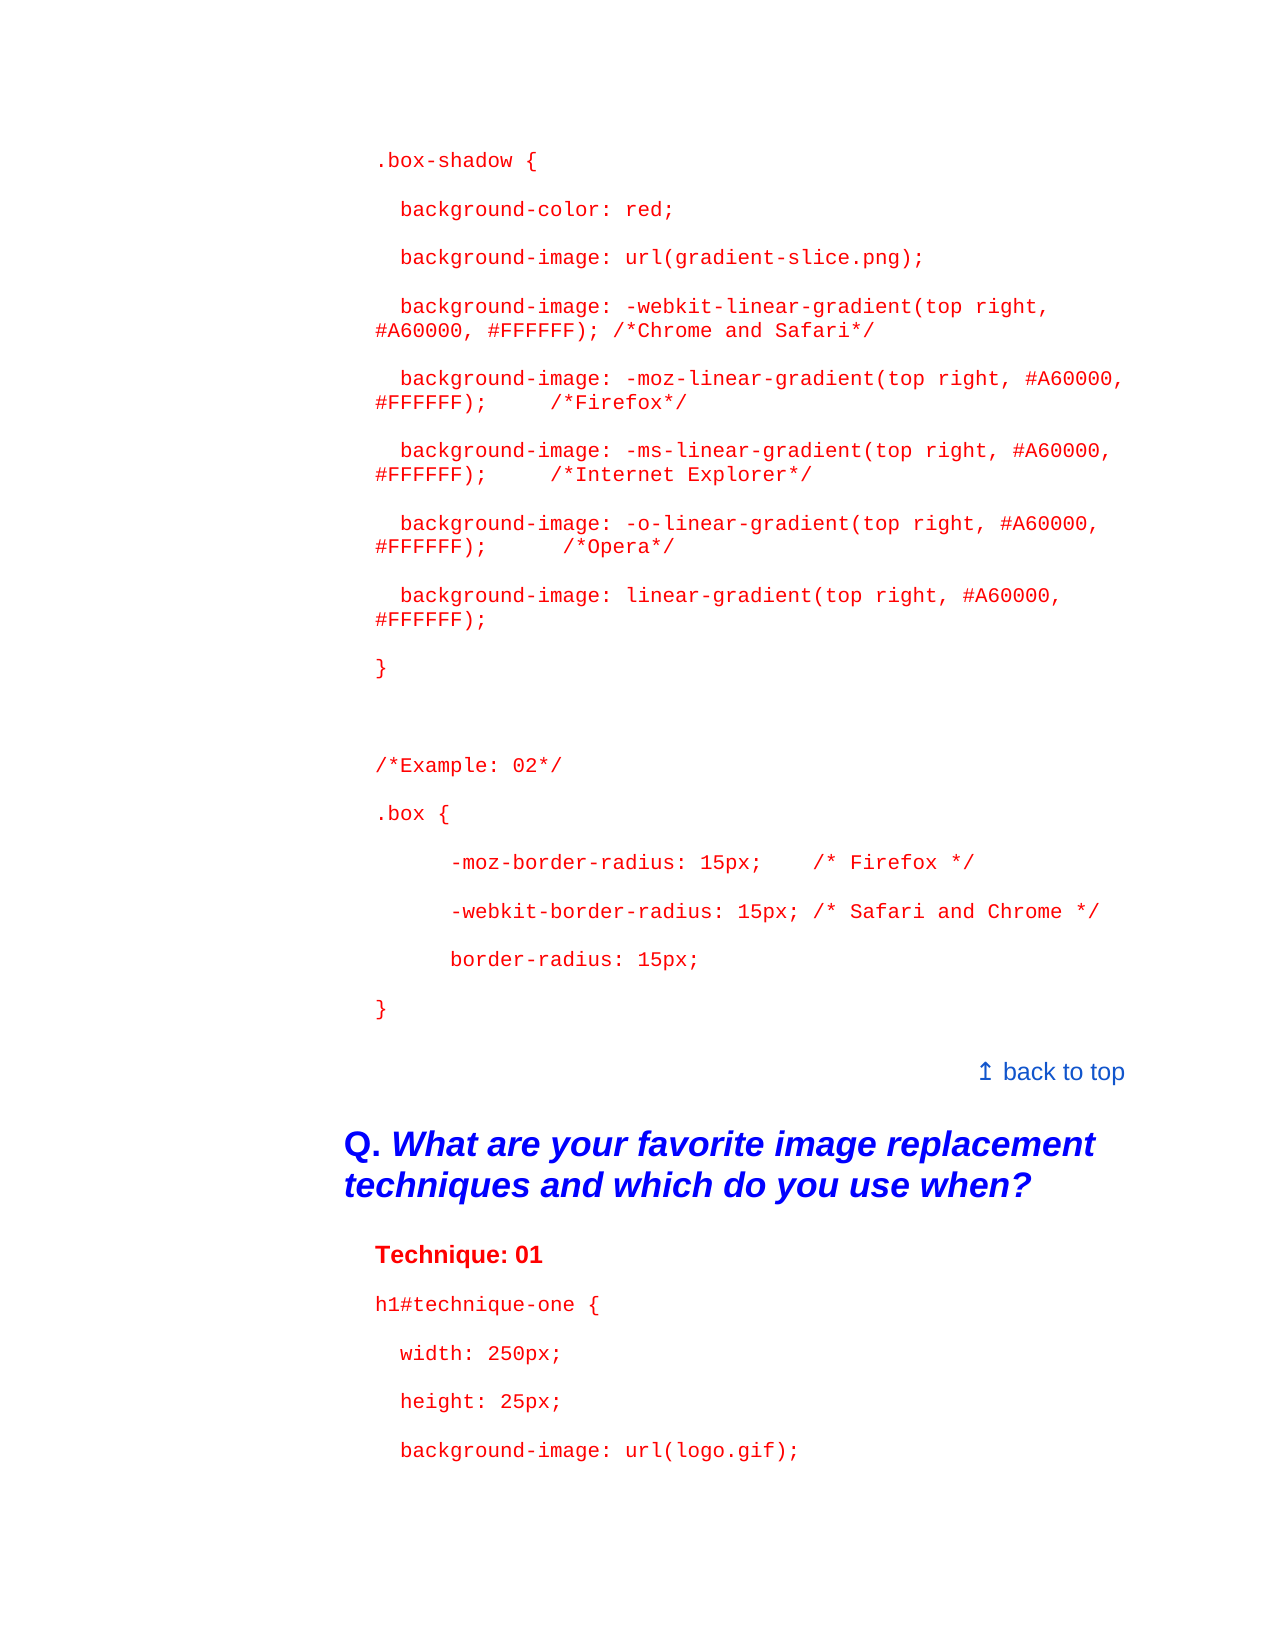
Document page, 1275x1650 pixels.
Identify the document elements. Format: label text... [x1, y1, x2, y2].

text background-image: -moz-linear-gradient(top right, #A60000, #FFFFFF); /*Firefox*/ [375, 368, 1125, 416]
text height: 25px; [375, 1391, 1125, 1415]
text .box { [375, 803, 1125, 827]
text /*Example: 02*/ [375, 755, 1125, 778]
text } [375, 998, 1125, 1022]
text background-image: linear-gradient(top right, #A60000, #FFFFFF); [375, 585, 1125, 632]
text background-image: -webkit-linear-gradient(top right, #A60000, #FFFFFF); /*Chrome and Safari*/ [375, 296, 1125, 343]
text -moz-border-radius: 15px; /* Firefox */ [375, 852, 1125, 876]
subtitle Q. What are your favorite image replacement techniques and which do you use when? [344, 1123, 1125, 1215]
text .box-shadow { [375, 150, 1125, 174]
text } [375, 657, 1125, 681]
text background-image: -o-linear-gradient(top right, #A60000, #FFFFFF); /*Opera*/ [375, 513, 1125, 560]
text background-image: url(logo.gif); [375, 1440, 1125, 1464]
text width: 250px; [375, 1343, 1125, 1366]
text ↥ back to top [375, 1057, 1125, 1086]
text background-image: url(gradient-slice.png); [375, 247, 1125, 271]
text -webkit-border-radius: 15px; /* Safari and Chrome */ [375, 901, 1125, 924]
text background-color: red; [375, 199, 1125, 222]
text border-radius: 15px; [375, 949, 1125, 973]
text background-image: -ms-linear-gradient(top right, #A60000, #FFFFFF); /*Internet Explorer*/ [375, 441, 1125, 488]
text h1#technique-one { [375, 1294, 1125, 1318]
text Technique: 01 [375, 1240, 1125, 1269]
